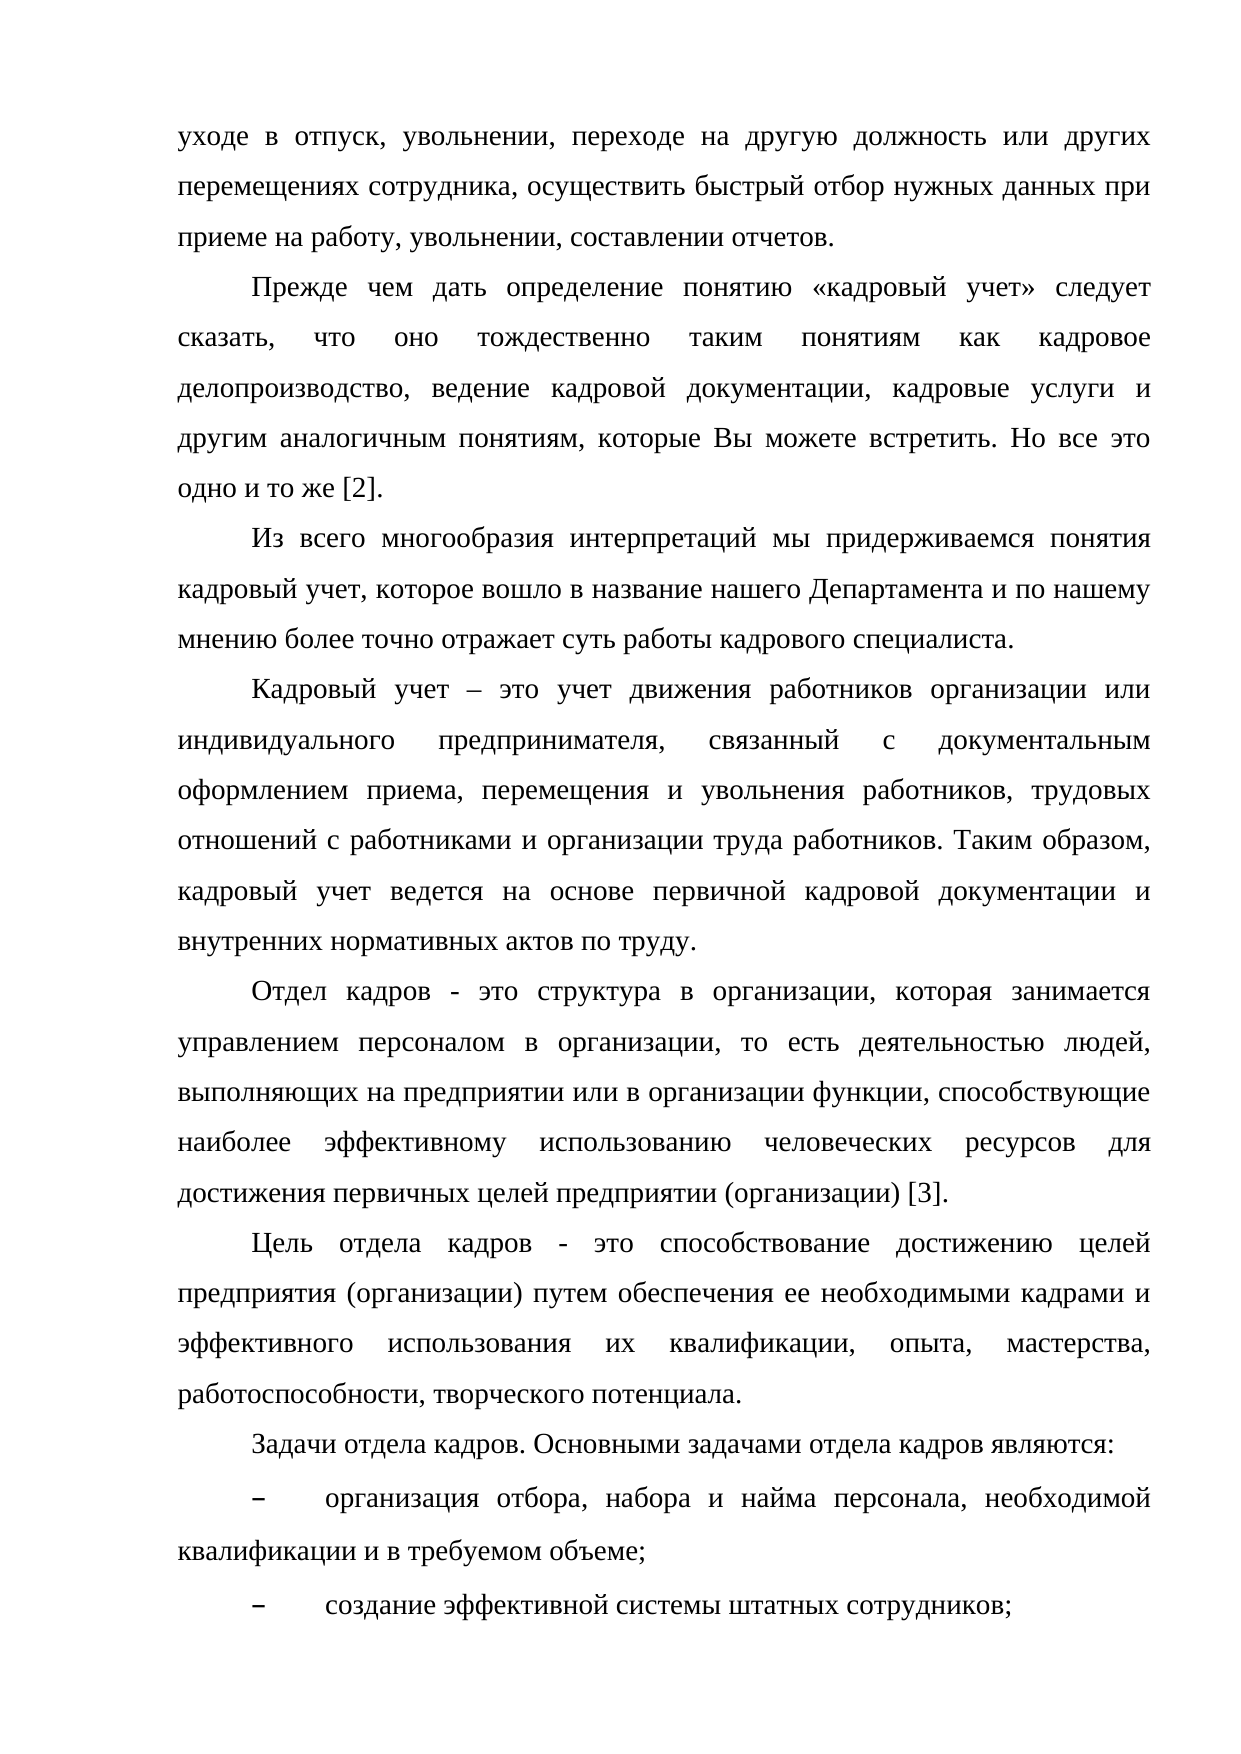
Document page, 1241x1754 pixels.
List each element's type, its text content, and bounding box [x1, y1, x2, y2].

text Задачи отдела кадров. Основными задачами отдела кадров являются: [177, 1426, 1152, 1460]
text Отдел кадров - это структура в организации, которая занимается управлением персоналом в организации, то есть деятельностью людей, выполняющих на предприятии или в организации функции, способствующие наиболее эффективному использованию человеческих ресурсов для достижения первичных целей предприятии (организации) [3]. [177, 973, 1152, 1208]
text Из всего многообразия интерпретаций мы придерживаемся понятия кадровый учет, которое вошло в название нашего Департамента и по нашему мнению более точно отражает суть работы кадрового специалиста. [177, 521, 1152, 655]
text Цель отдела кадров - это способствование достижению целей предприятия (организации) путем обеспечения ее необходимыми кадрами и эффективного использования их квалификации, опыта, мастерства, работоспособности, творческого потенциала. [177, 1225, 1152, 1409]
text Прежде чем дать определение понятию «кадровый учет» следует сказать, что оно тождественно таким понятиям как кадровое делопроизводство, ведение кадровой документации, кадровые услуги и другим аналогичным понятиям, которые Вы можете встретить. Но все это одно и то же [2]. [177, 269, 1152, 504]
list организация отбора, набора и найма персонала, необходимой квалификации и в требуемом объеме; [177, 1477, 1152, 1567]
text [177, 118, 1152, 252]
list создание эффективной системы штатных сотрудников; [177, 1583, 1152, 1623]
text Кадровый учет – это учет движения работников организации или индивидуального предпринимателя, связанный с документальным оформлением приема, перемещения и увольнения работников, трудовых отношений с работниками и организации труда работников. Таким образом, кадровый учет ведется на основе первичной кадровой документации и внутренних нормативных актов по труду. [177, 672, 1152, 957]
